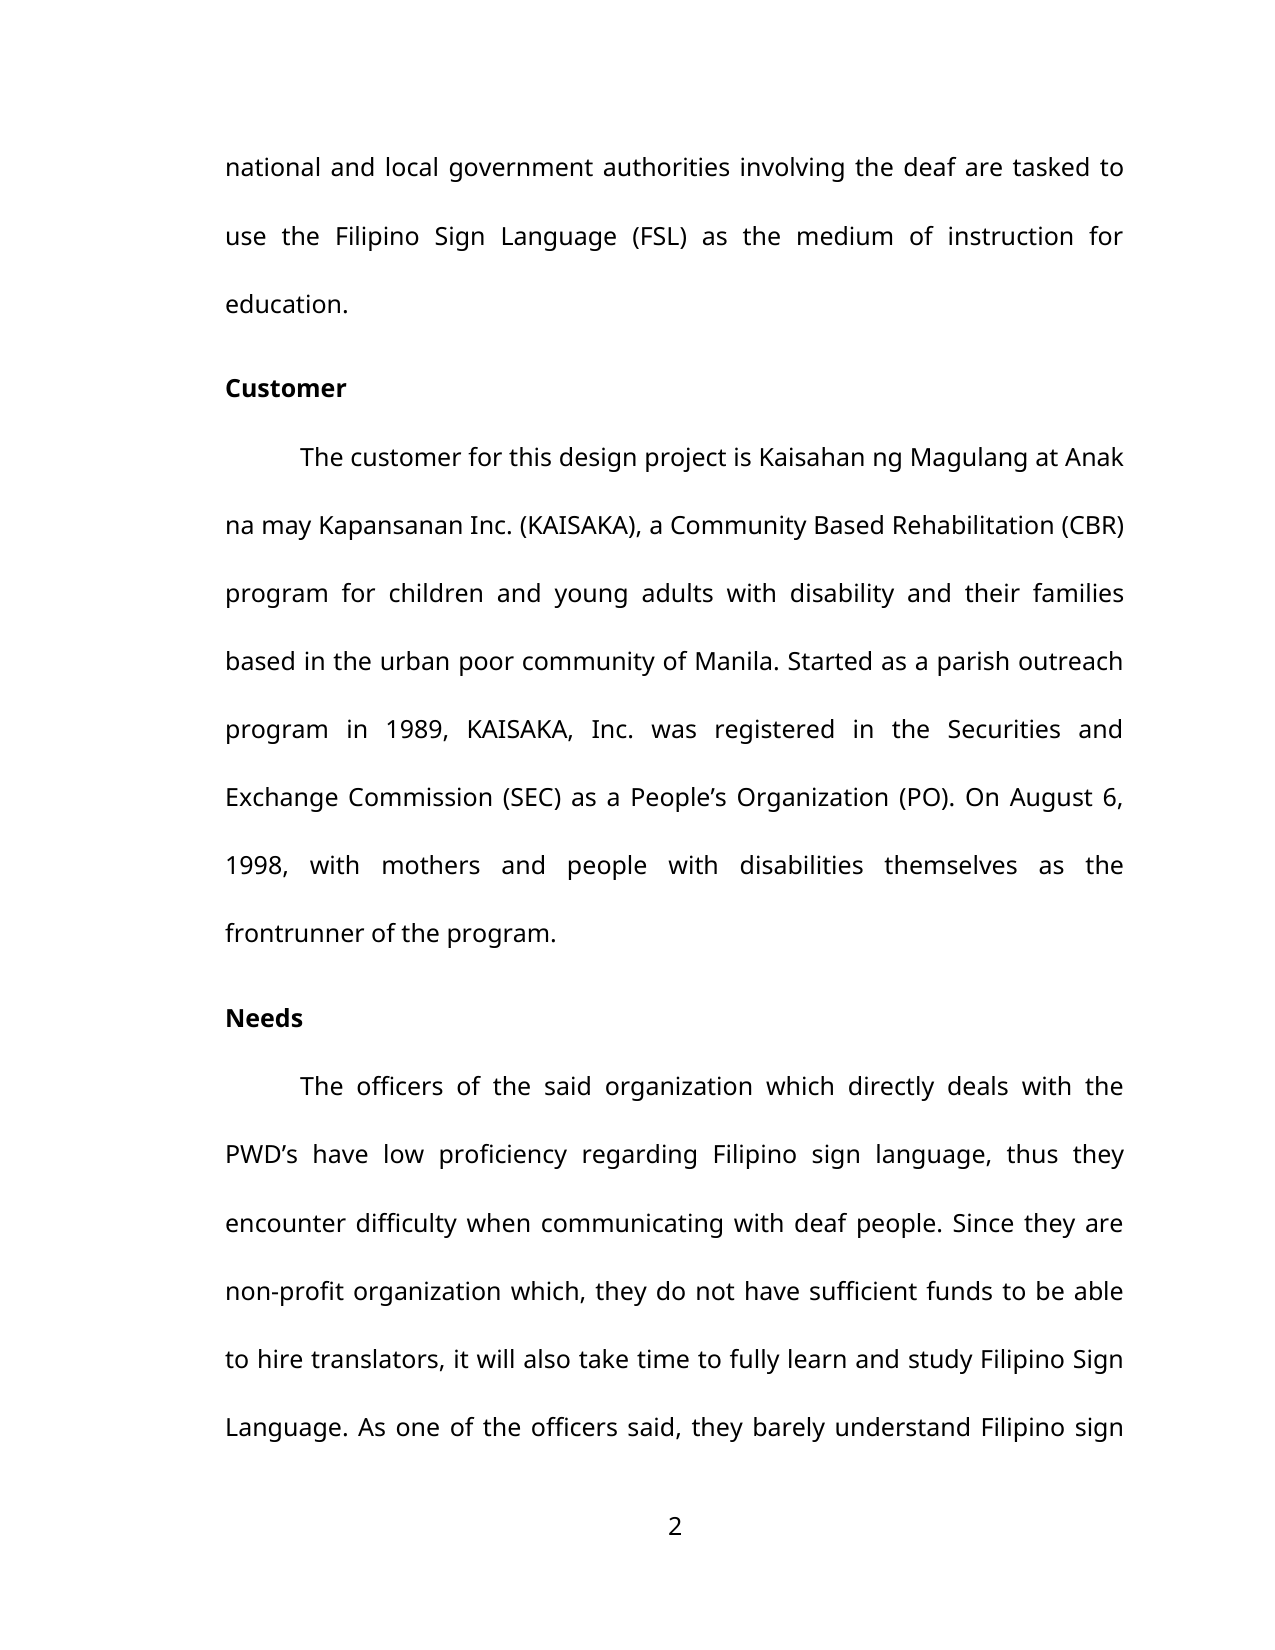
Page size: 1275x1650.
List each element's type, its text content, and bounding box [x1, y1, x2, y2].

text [225, 150, 1125, 320]
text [225, 1069, 1125, 1444]
subtitle Needs [225, 1001, 1125, 1035]
text The customer for this design project is Kaisahan ng Magulang at Anak na may Kapansanan Inc. (KAISAKA), a Community Based Rehabilitation (CBR) program for children and young adults with disability and their families based in the urban poor community of Manila. Started as a parish outreach program in 1989, KAISAKA, Inc. was registered in the Securities and Exchange Commission (SEC) as a People’s Organization (PO). On August 6, 1998, with mothers and people with disabilities themselves as the frontrunner of the program. [225, 439, 1125, 950]
subtitle Customer [225, 371, 1125, 405]
